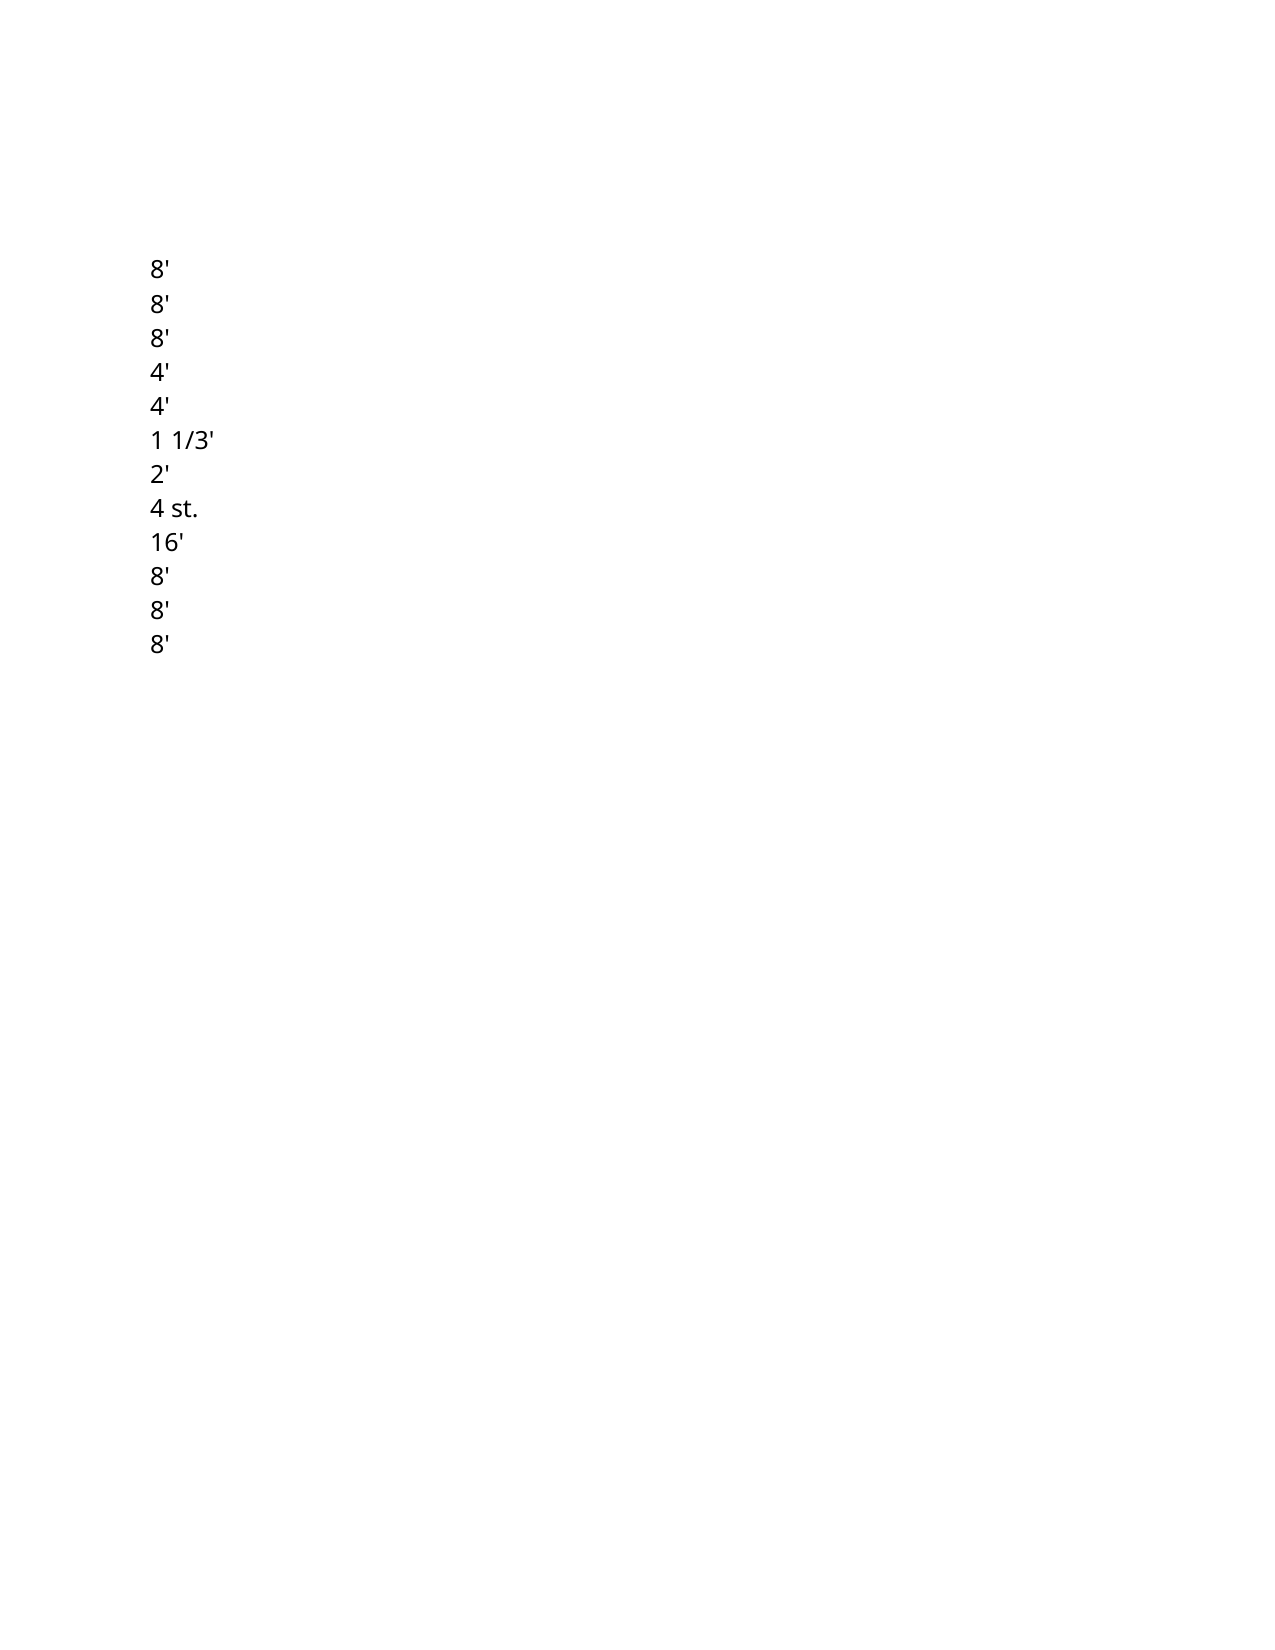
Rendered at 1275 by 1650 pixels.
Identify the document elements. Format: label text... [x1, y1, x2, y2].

text 8' [150, 627, 1125, 661]
text 8' [150, 559, 1125, 593]
text 4 st. [150, 491, 1125, 525]
text 8' [150, 593, 1125, 627]
text 4' [150, 354, 1125, 388]
text 8' [150, 286, 1125, 320]
text 8' [150, 252, 1125, 286]
text 1 1/3' [150, 422, 1125, 457]
text 16' [150, 525, 1125, 559]
text 8' [150, 320, 1125, 354]
text 2' [150, 457, 1125, 491]
text 4' [150, 388, 1125, 422]
